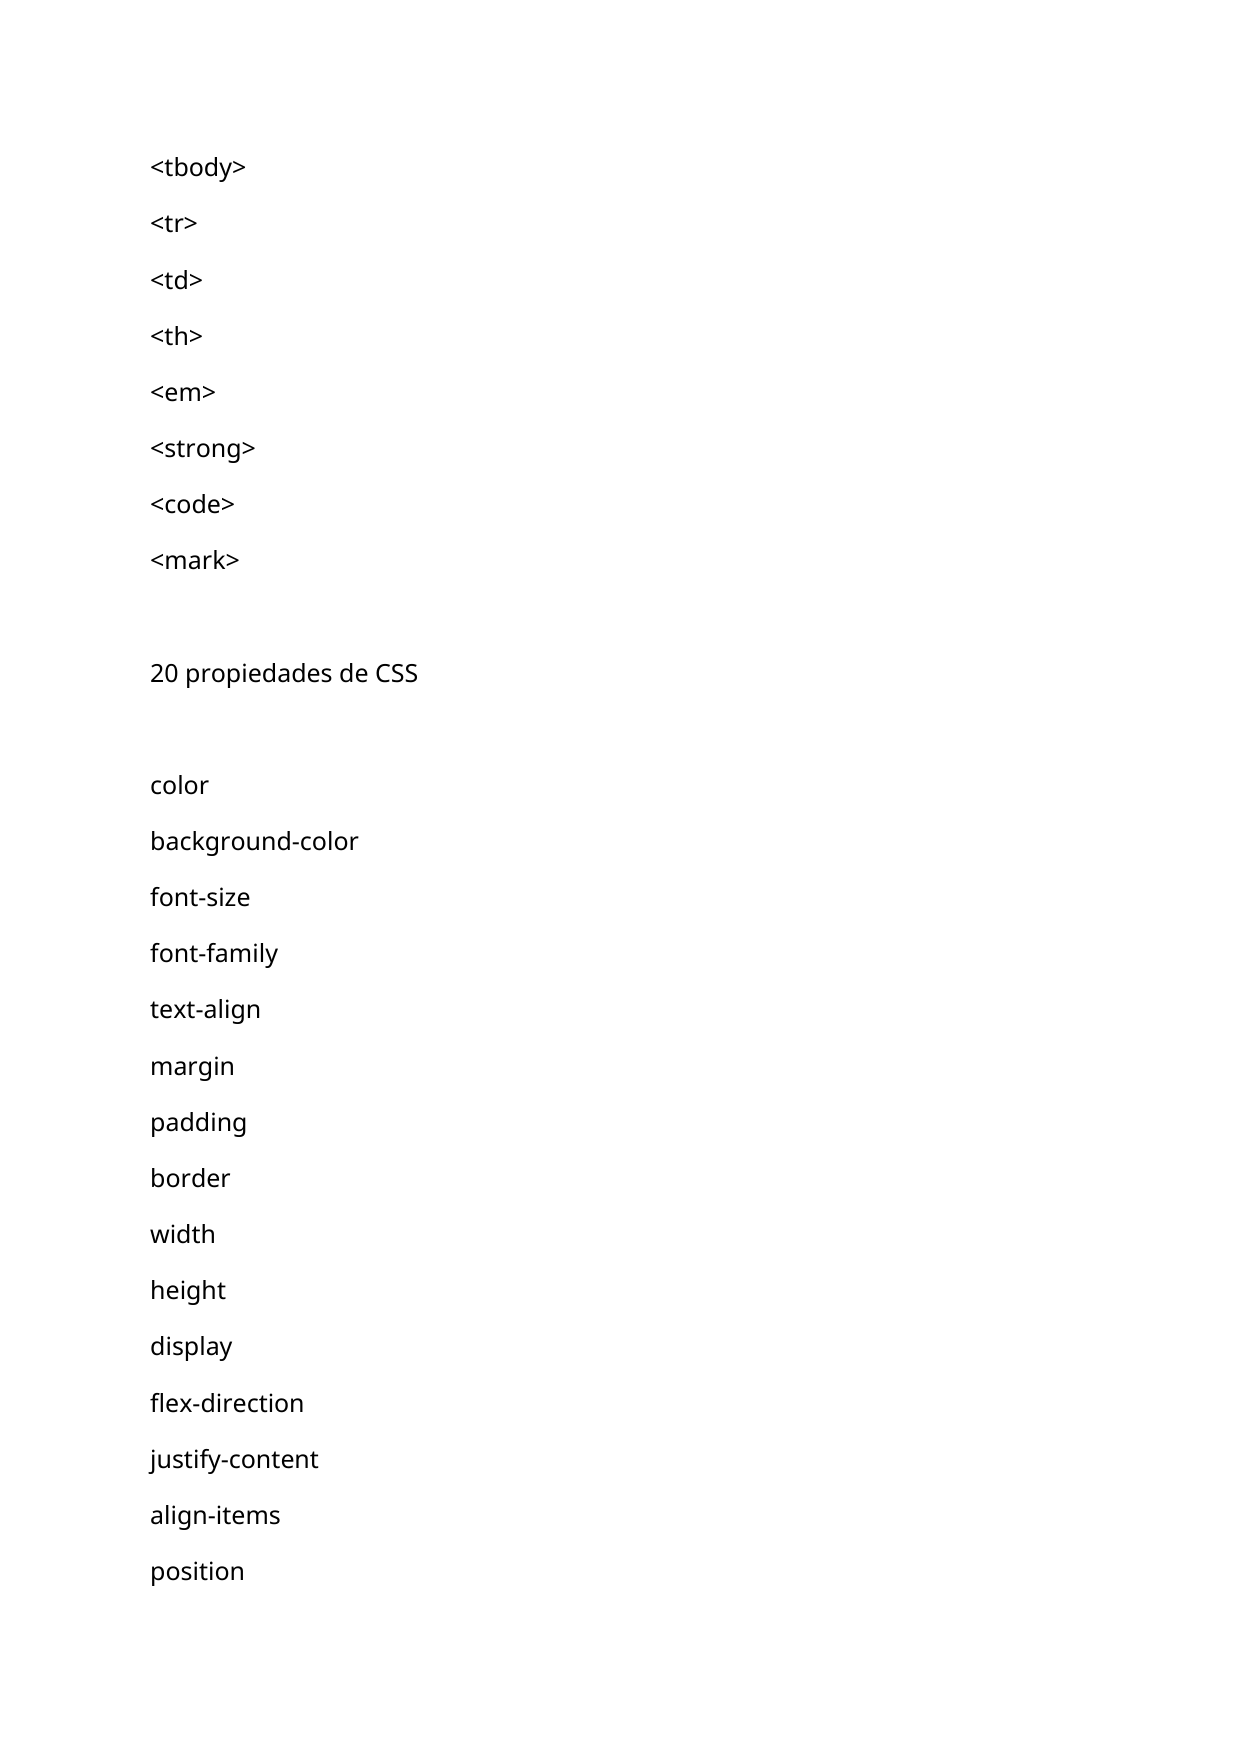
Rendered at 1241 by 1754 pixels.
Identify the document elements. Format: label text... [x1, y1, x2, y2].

text margin [150, 1048, 1090, 1082]
text font-size [150, 880, 1090, 914]
text color [150, 768, 1090, 802]
text <mark> [150, 543, 1090, 577]
text width [150, 1217, 1090, 1251]
text <code> [150, 487, 1090, 521]
text <tbody> [150, 150, 1090, 184]
text <td> [150, 262, 1090, 296]
text font-family [150, 936, 1090, 970]
text align-items [150, 1497, 1090, 1532]
text <th> [150, 318, 1090, 352]
text position [150, 1554, 1090, 1588]
text border [150, 1161, 1090, 1195]
text display [150, 1329, 1090, 1363]
text <em> [150, 374, 1090, 409]
text padding [150, 1104, 1090, 1138]
text justify-content [150, 1441, 1090, 1475]
text <strong> [150, 431, 1090, 465]
text text-align [150, 992, 1090, 1026]
text flex-direction [150, 1385, 1090, 1419]
text 20 propiedades de CSS [150, 655, 1090, 689]
text height [150, 1273, 1090, 1307]
text <tr> [150, 206, 1090, 240]
text background-color [150, 824, 1090, 858]
